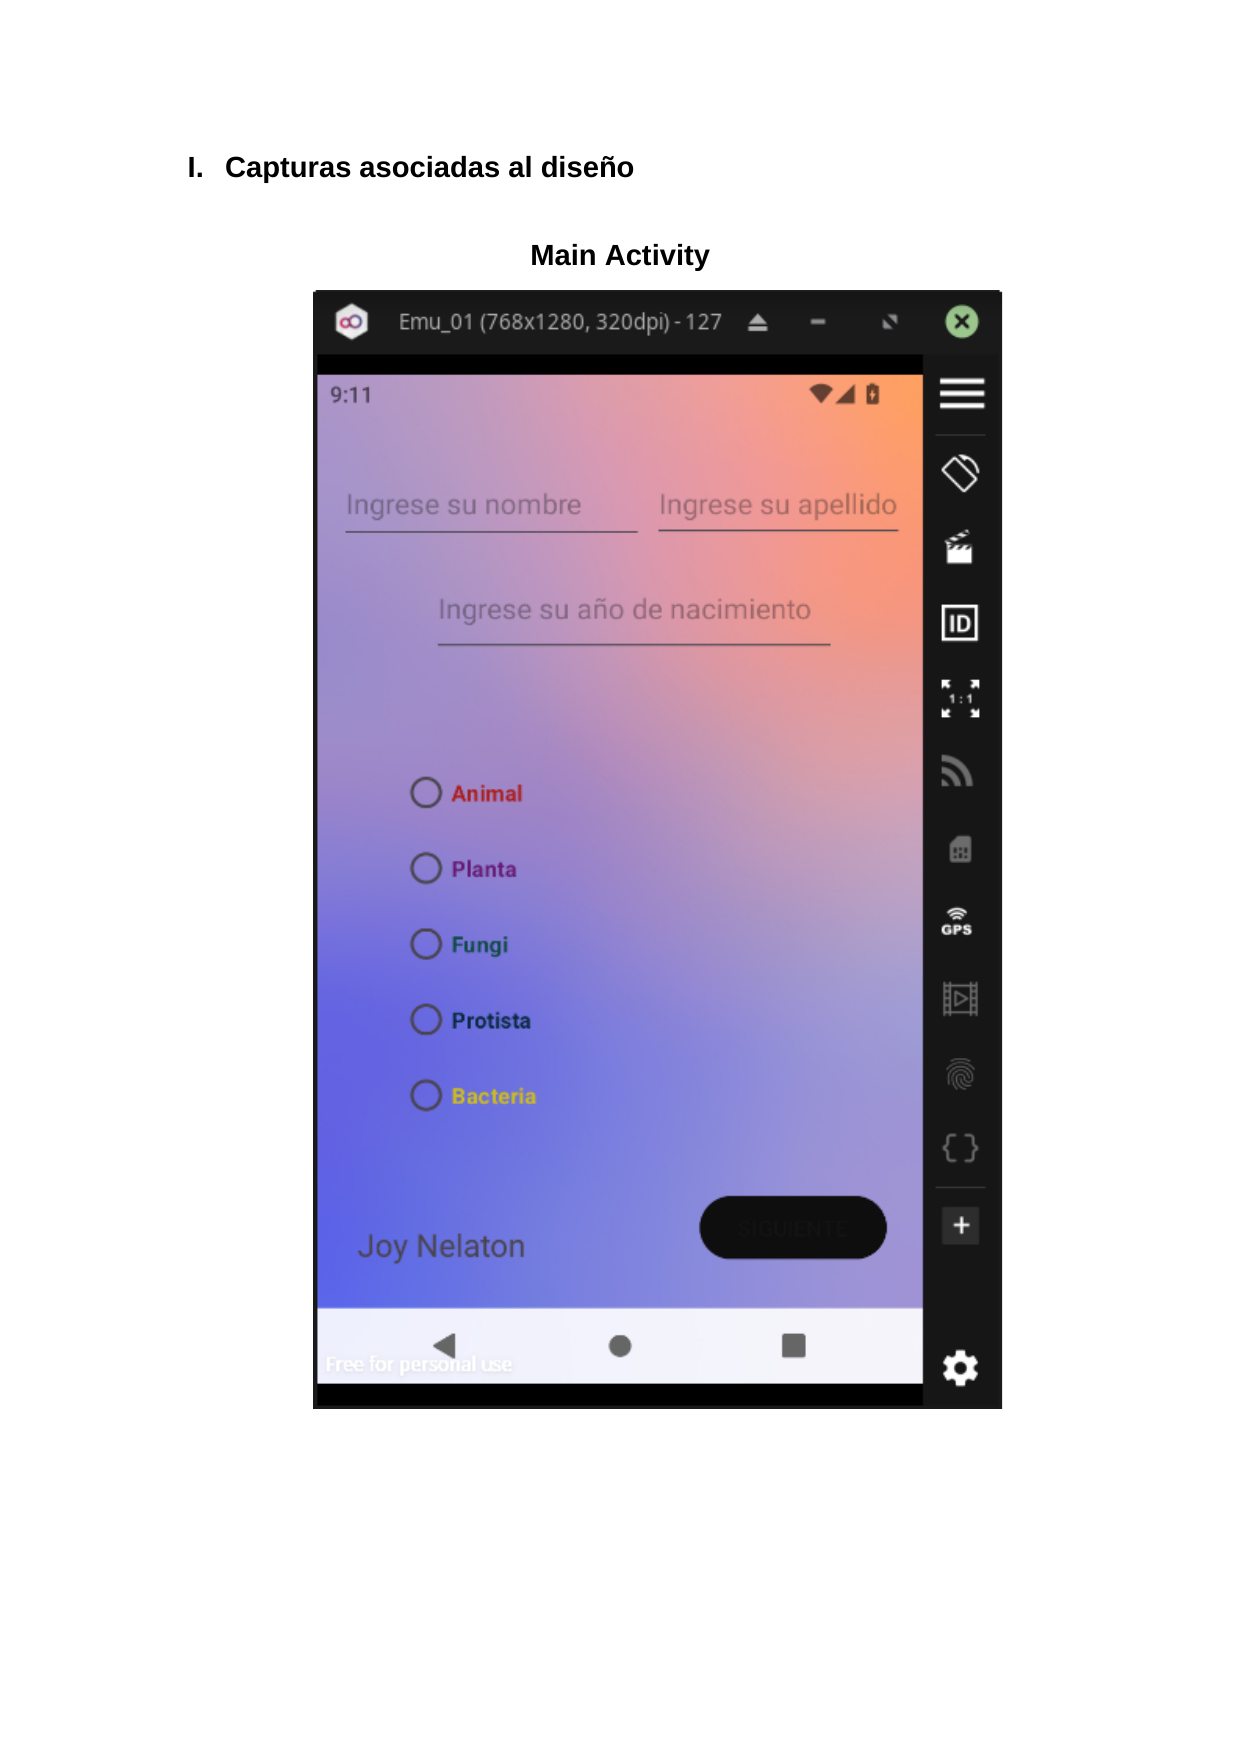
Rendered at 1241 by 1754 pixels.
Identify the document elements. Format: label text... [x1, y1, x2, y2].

list Capturas asociadas al diseño [187, 150, 1090, 183]
picture [313, 290, 1003, 1409]
text Main Activity [150, 238, 1090, 271]
